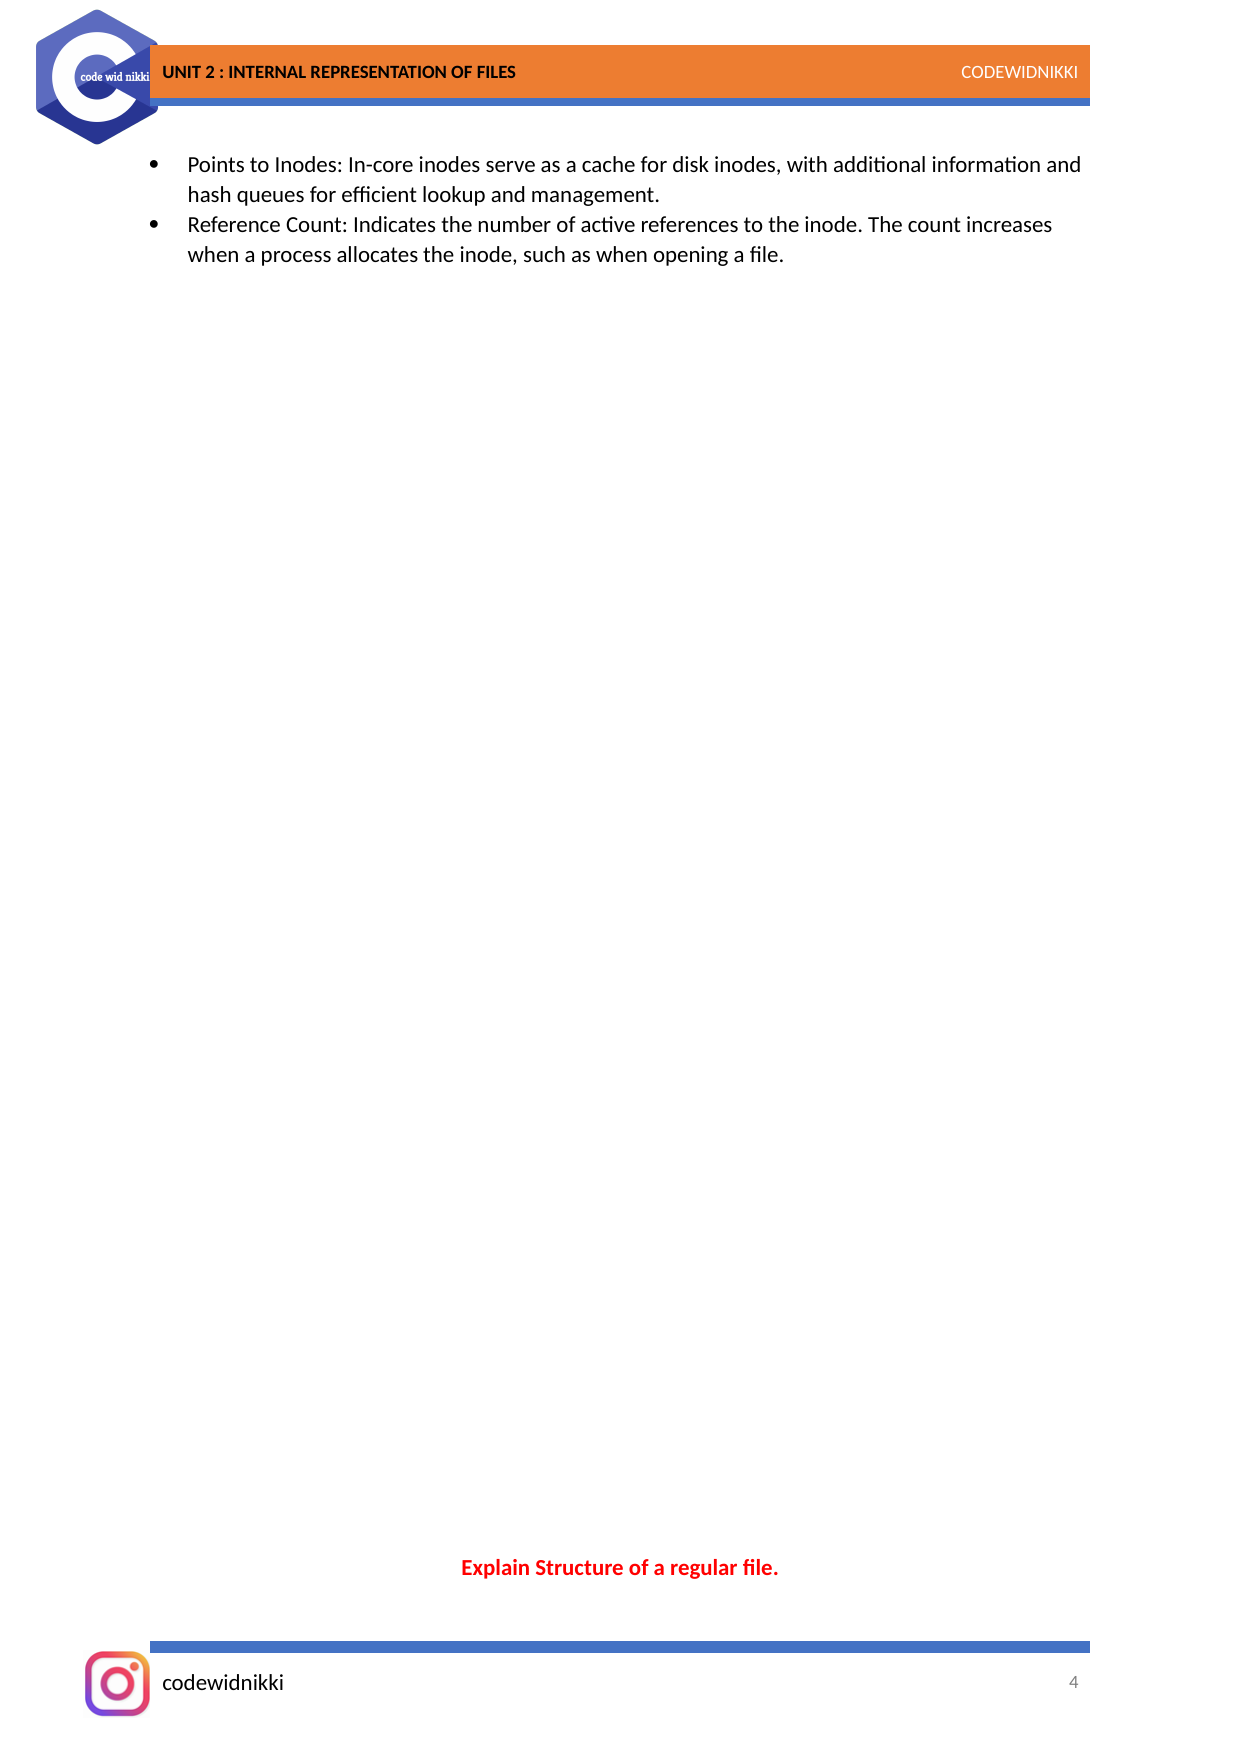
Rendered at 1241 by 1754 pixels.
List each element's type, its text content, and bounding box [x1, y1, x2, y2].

picture [83, 1650, 150, 1718]
picture [20, 0, 173, 154]
list Points to Inodes: In-core inodes serve as a cache for disk inodes, with additional information and hash queues for efficient lookup and management. [150, 150, 1090, 208]
list Reference Count: Indicates the number of active references to the inode. The count increases when a process allocates the inode, such as when opening a file. [150, 210, 1090, 269]
text Explain Structure of a regular file. [150, 1553, 1090, 1581]
